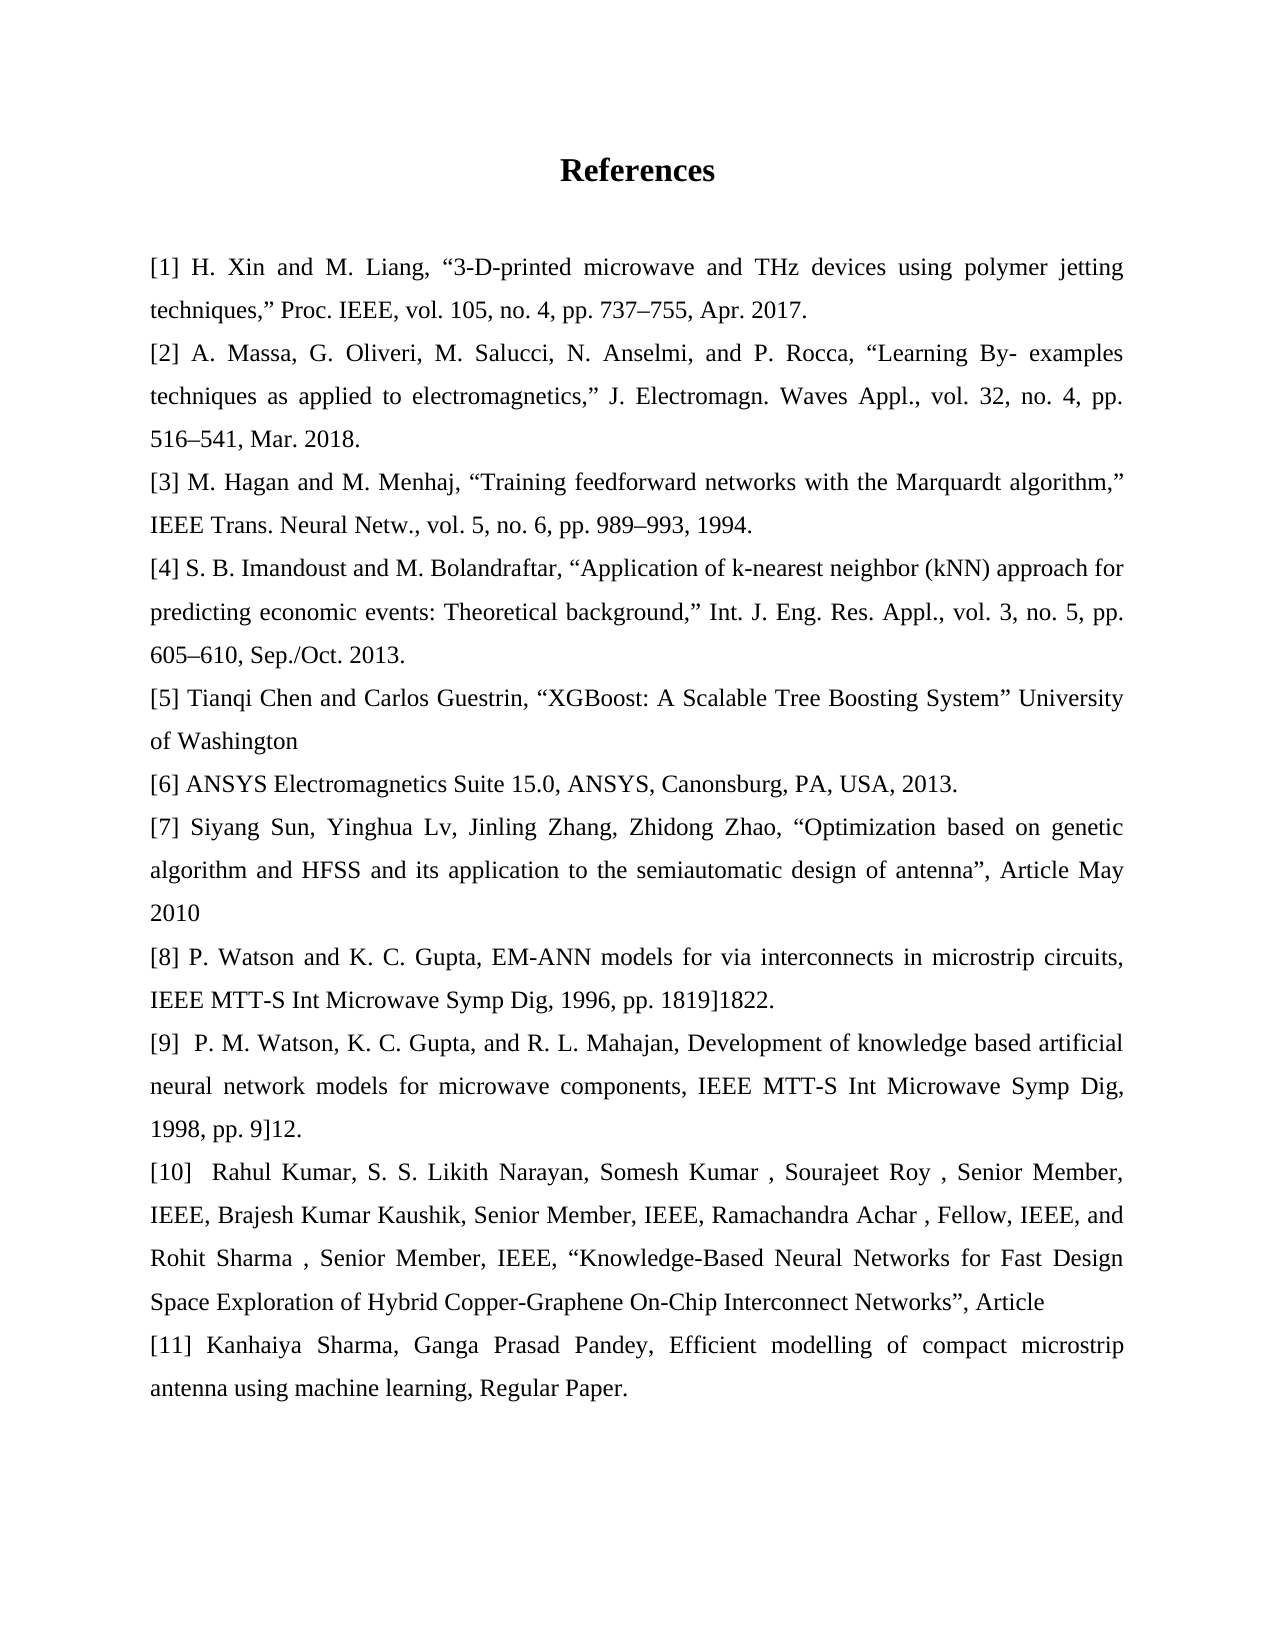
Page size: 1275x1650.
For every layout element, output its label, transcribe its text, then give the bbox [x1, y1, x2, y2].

text [2] A. Massa, G. Oliveri, M. Salucci, N. Anselmi, and P. Rocca, “Learning By- examples techniques as applied to electromagnetics,” J. Electromagn. Waves Appl., vol. 32, no. 4, pp. 516–541, Mar. 2018. [150, 338, 1125, 453]
text [4] S. B. Imandoust and M. Bolandraftar, “Application of k-nearest neighbor (kNN) approach for predicting economic events: Theoretical background,” Int. J. Eng. Res. Appl., vol. 3, no. 5, pp. 605–610, Sep./Oct. 2013. [150, 553, 1125, 668]
text [8] P. Watson and K. C. Gupta, EM-ANN models for via interconnects in microstrip circuits, IEEE MTT-S Int Microwave Symp Dig, 1996, pp. 1819]1822. [150, 942, 1125, 1013]
text [9] P. M. Watson, K. C. Gupta, and R. L. Mahajan, Development of knowledge based artificial neural network models for microwave components, IEEE MTT-S Int Microwave Symp Dig, 1998, pp. 9]12. [150, 1028, 1125, 1143]
text [10] Rahul Kumar, S. S. Likith Narayan, Somesh Kumar , Sourajeet Roy , Senior Member, IEEE, Brajesh Kumar Kaushik, Senior Member, IEEE, Ramachandra Achar , Fellow, IEEE, and Rohit Sharma , Senior Member, IEEE, “Knowledge-Based Neural Networks for Fast Design Space Exploration of Hybrid Copper-Graphene On-Chip Interconnect Networks”, Article [150, 1157, 1125, 1315]
text [11] Kanhaiya Sharma, Ganga Prasad Pandey, Efficient modelling of compact microstrip antenna using machine learning, Regular Paper. [150, 1330, 1125, 1402]
text [6] ANSYS Electromagnetics Suite 15.0, ANSYS, Canonsburg, PA, USA, 2013. [150, 769, 1125, 798]
text References [150, 150, 1125, 188]
text [7] Siyang Sun, Yinghua Lv, Jinling Zhang, Zhidong Zhao, “Optimization based on genetic algorithm and HFSS and its application to the semiautomatic design of antenna”, Article May 2010 [150, 812, 1125, 927]
text [1] H. Xin and M. Liang, “3-D-printed microwave and THz devices using polymer jetting techniques,” Proc. IEEE, vol. 105, no. 4, pp. 737–755, Apr. 2017. [150, 252, 1125, 323]
text [5] Tianqi Chen and Carlos Guestrin, “XGBoost: A Scalable Tree Boosting System” University of Washington [150, 683, 1125, 755]
text [3] M. Hagan and M. Menhaj, “Training feedforward networks with the Marquardt algorithm,” IEEE Trans. Neural Netw., vol. 5, no. 6, pp. 989–993, 1994. [150, 467, 1125, 539]
